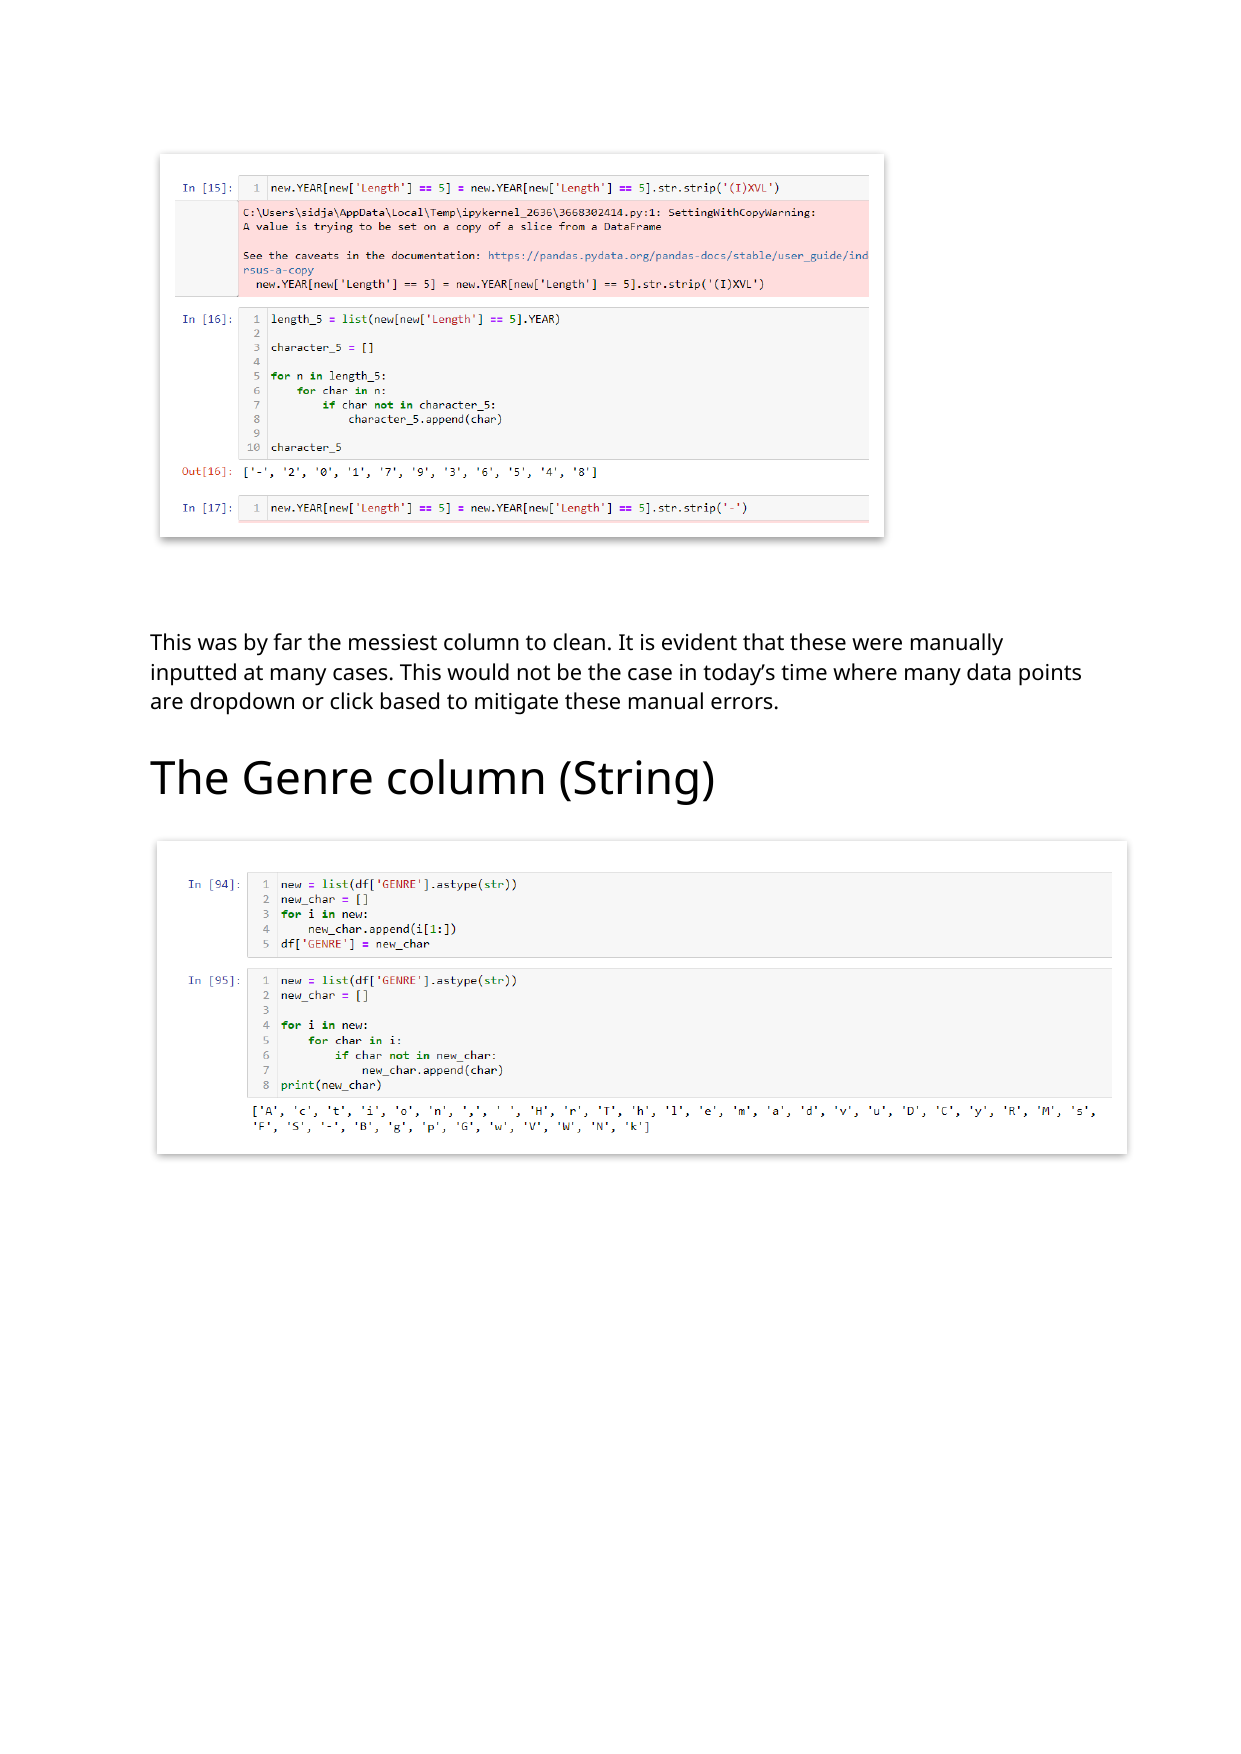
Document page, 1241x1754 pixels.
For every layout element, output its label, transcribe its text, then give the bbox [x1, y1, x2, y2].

picture [175, 169, 869, 523]
text This was by far the messiest column to clean. It is evident that these were manually inputted at many cases. This would not be the case in today’s time where many data points are dropdown or click based to mitigate these manual errors. [150, 627, 1090, 716]
subtitle The Genre column (String) [150, 745, 1090, 808]
picture [172, 856, 1112, 1140]
